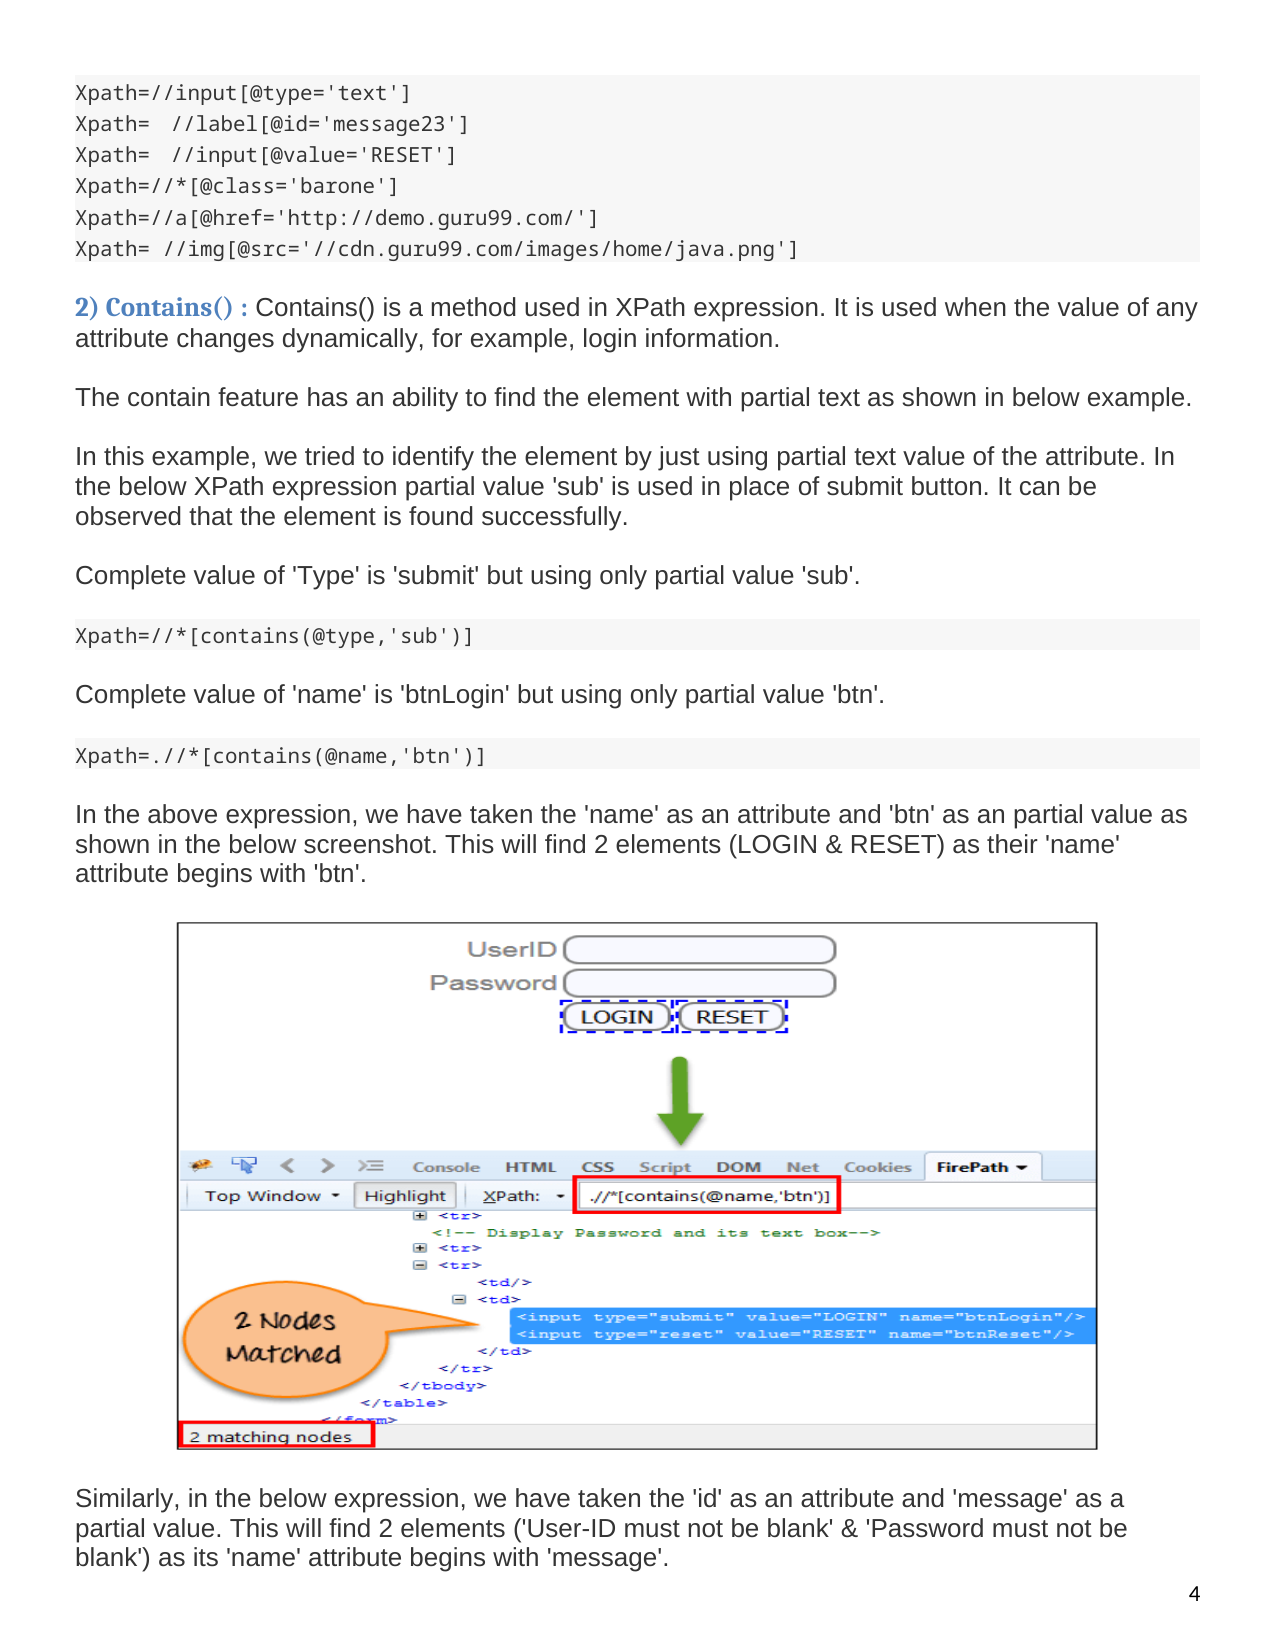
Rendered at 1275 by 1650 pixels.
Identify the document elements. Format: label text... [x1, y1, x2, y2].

text Complete value of 'Type' is 'submit' but using only partial value 'sub'. [75, 560, 1200, 590]
text In the above expression, we have taken the 'name' as an attribute and 'btn' as an partial value as shown in the below screenshot. This will find 2 elements (LOGIN & RESET) as their 'name' attribute begins with 'btn'. [75, 799, 1200, 888]
text Xpath= //label[@id='message23'] [75, 106, 1200, 137]
text Xpath=//input[@type='text'] [75, 75, 1200, 106]
text 2) Contains() : Contains() is a method used in XPath expression. It is used when the value of any attribute changes dynamically, for example, login information. [75, 292, 1200, 353]
text Xpath=//a[@href='http://demo.guru99.com/'] [75, 200, 1200, 231]
text Complete value of 'name' is 'btnLogin' but using only partial value 'btn'. [75, 679, 1200, 709]
text Similarly, in the below expression, we have taken the 'id' as an attribute and 'message' as a partial value. This will find 2 elements ('User-ID must not be blank' & 'Password must not be blank') as its 'name' attribute begins with 'message'. [75, 1483, 1200, 1572]
picture [171, 917, 1104, 1454]
text Xpath= //input[@value='RESET'] [75, 137, 1200, 169]
text The contain feature has an ability to find the element with partial text as shown in below example. [75, 382, 1200, 412]
text Xpath=//*[@class='barone'] [75, 169, 1200, 200]
text Xpath= //img[@src='//cdn.guru99.com/images/home/java.png'] [75, 231, 1200, 262]
text In this example, we tried to identify the element by just using partial text value of the attribute. In the below XPath expression partial value 'sub' is used in place of submit button. It can be observed that the element is found successfully. [75, 441, 1200, 531]
text Xpath=//*[contains(@type,'sub')] [75, 619, 1200, 650]
text Xpath=.//*[contains(@name,'btn')] [75, 738, 1200, 769]
